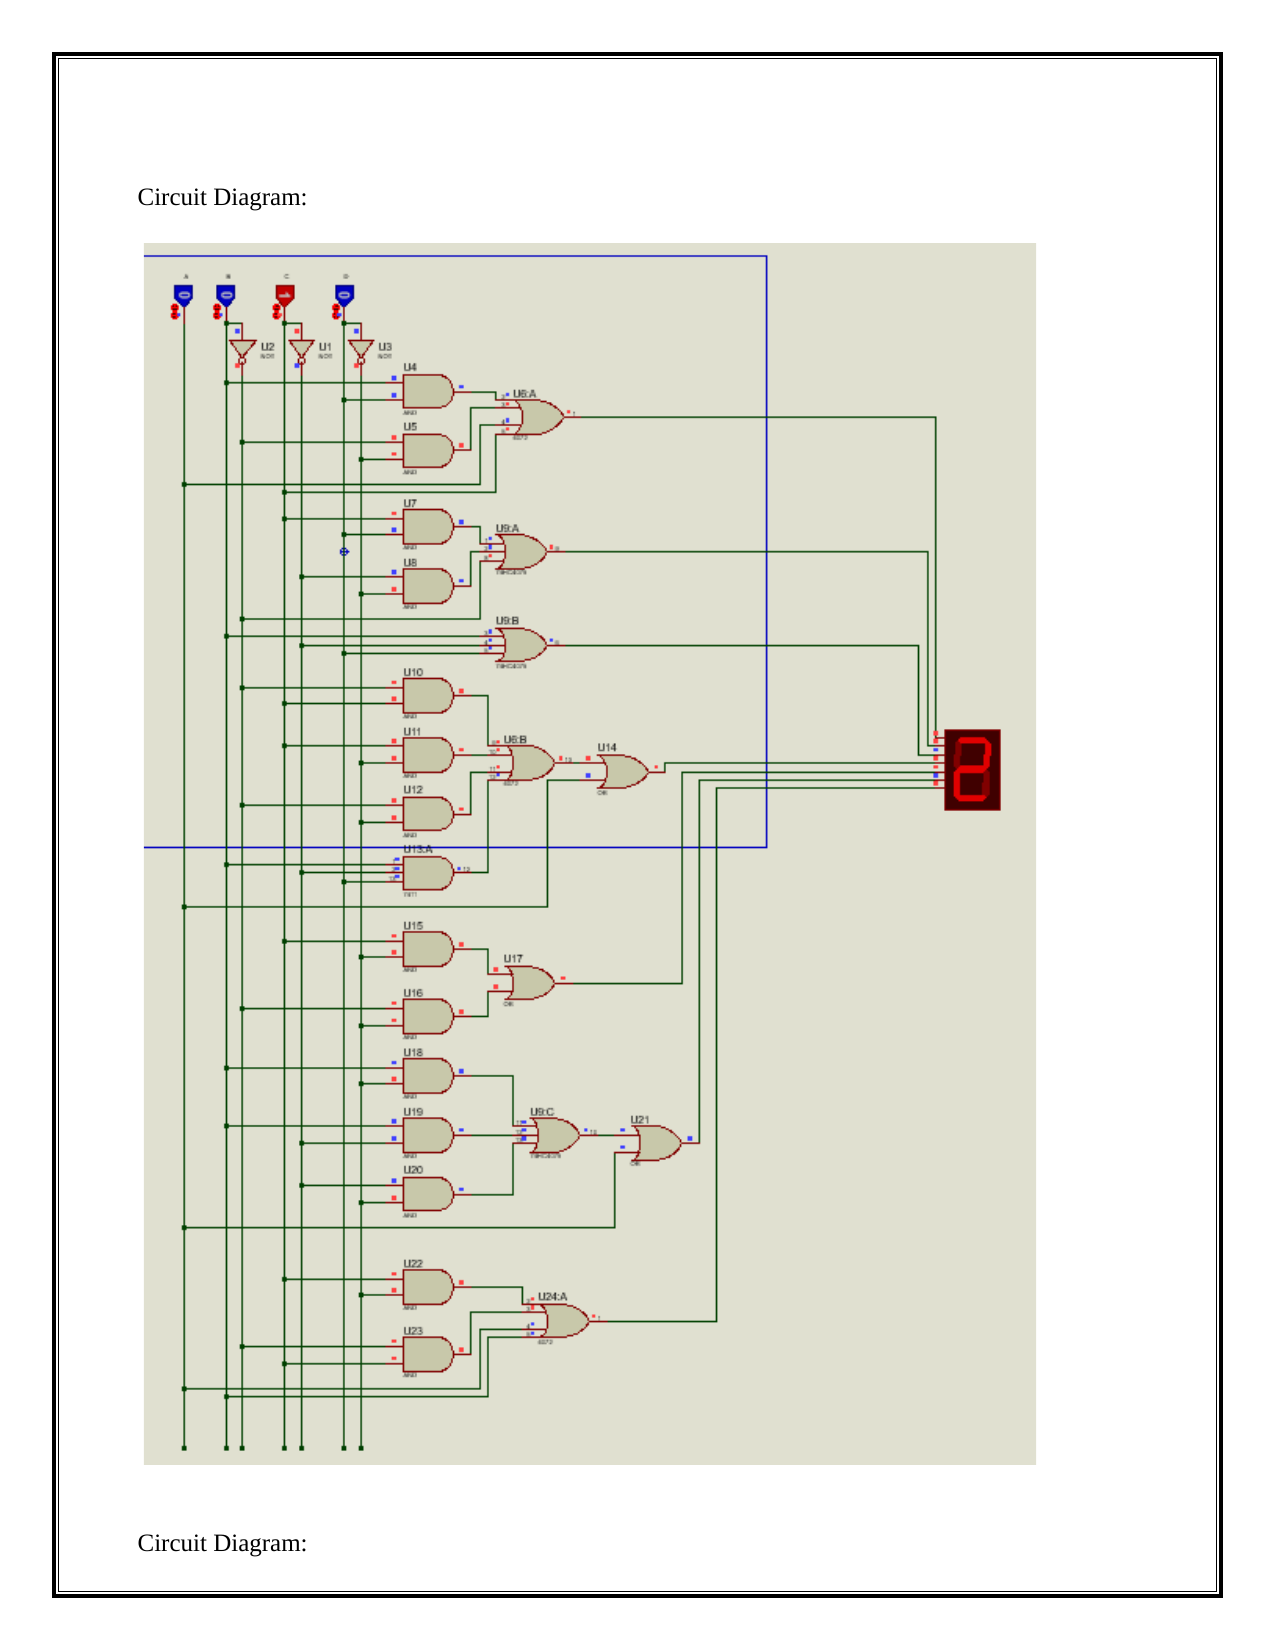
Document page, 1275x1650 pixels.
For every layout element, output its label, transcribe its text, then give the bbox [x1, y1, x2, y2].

text Circuit Diagram: [137, 1528, 1156, 1557]
picture [143, 243, 1037, 1465]
text Circuit Diagram: [137, 182, 1156, 210]
